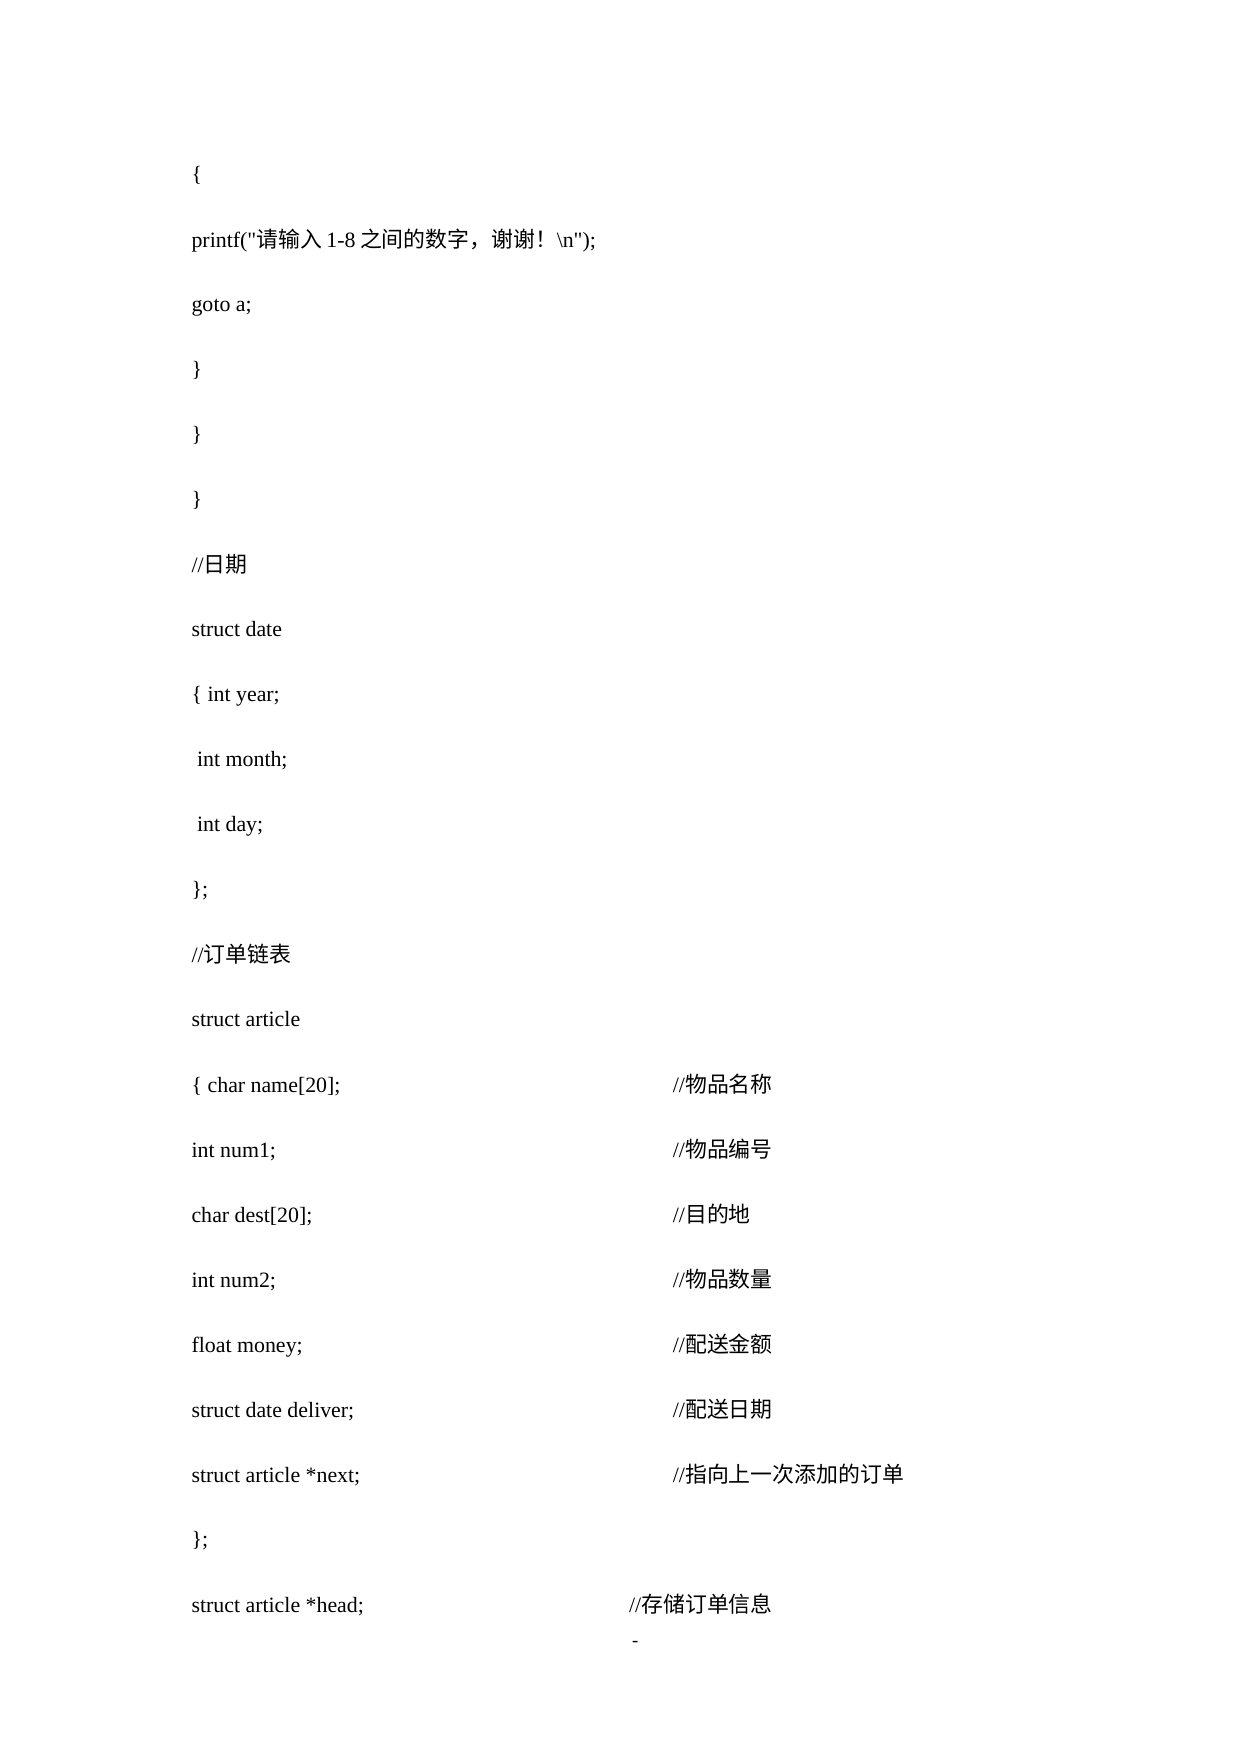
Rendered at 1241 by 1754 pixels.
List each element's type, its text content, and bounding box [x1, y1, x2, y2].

text goto a; [148, 287, 1122, 319]
text }; [148, 1522, 1122, 1554]
text } [148, 482, 1122, 514]
text int num2; //物品数量 [148, 1262, 1122, 1294]
text { [148, 157, 1122, 189]
text struct date deliver; //配送日期 [148, 1392, 1122, 1424]
text //订单链表 [148, 937, 1122, 969]
text //日期 [148, 547, 1122, 579]
text struct article *next; //指向上一次添加的订单 [148, 1457, 1122, 1489]
text int day; [148, 807, 1122, 839]
text }; [148, 872, 1122, 904]
text int month; [148, 742, 1122, 774]
text { char name[20]; //物品名称 [148, 1067, 1122, 1099]
text printf("请输入1-8之间的数字，谢谢！\n"); [148, 222, 1122, 254]
text struct date [148, 612, 1122, 644]
text char dest[20]; //目的地 [148, 1197, 1122, 1229]
text struct article *head; //存储订单信息 [148, 1587, 1122, 1619]
text } [148, 352, 1122, 384]
text int num1; //物品编号 [148, 1132, 1122, 1164]
text float money; //配送金额 [148, 1327, 1122, 1359]
text { int year; [148, 677, 1122, 709]
text } [148, 417, 1122, 449]
text struct article [148, 1002, 1122, 1034]
